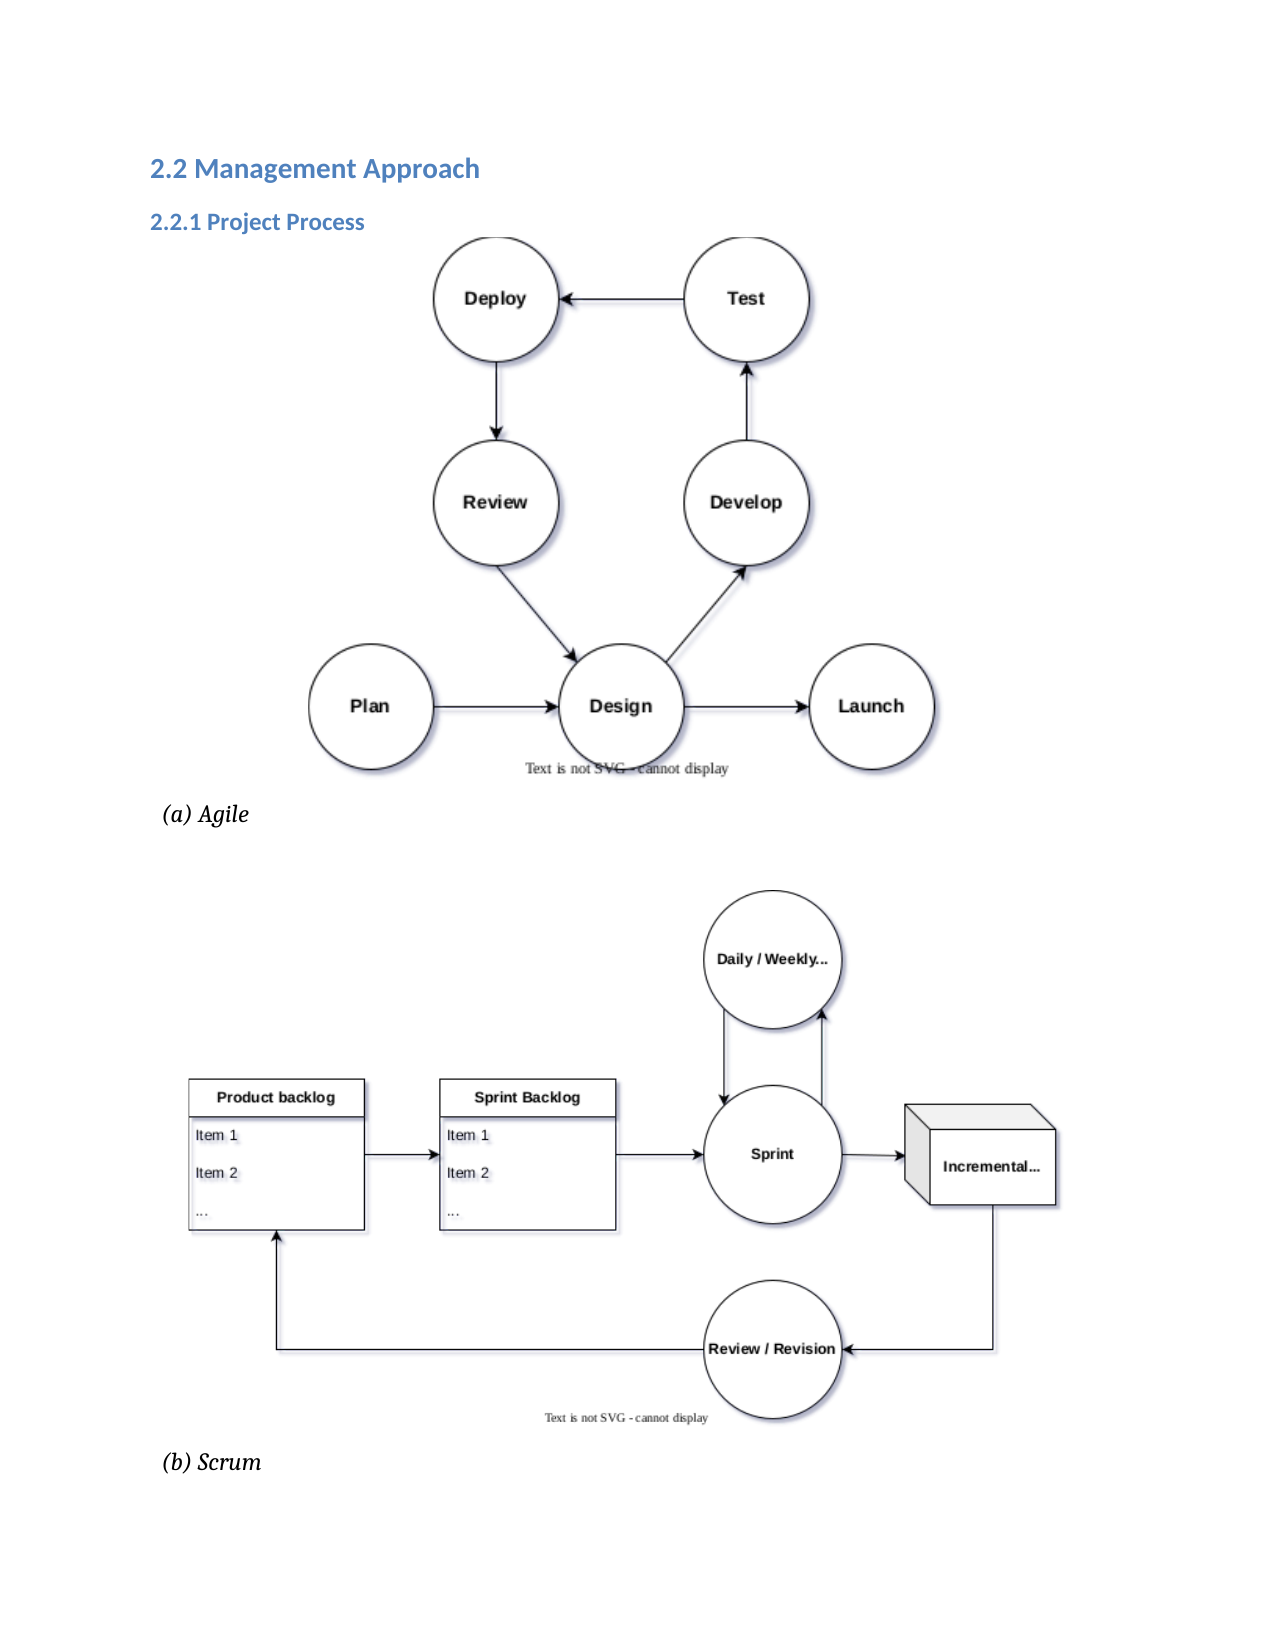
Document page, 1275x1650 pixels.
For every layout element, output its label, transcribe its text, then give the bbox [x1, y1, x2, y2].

table_header Figure 2.1: Software Development Process Model [139, 237, 1114, 1489]
subtitle 2.2 Management Approach [150, 150, 1125, 186]
picture [188, 890, 1064, 1427]
subtitle 2.2.1 Project Process [150, 206, 1125, 237]
picture [308, 237, 945, 780]
